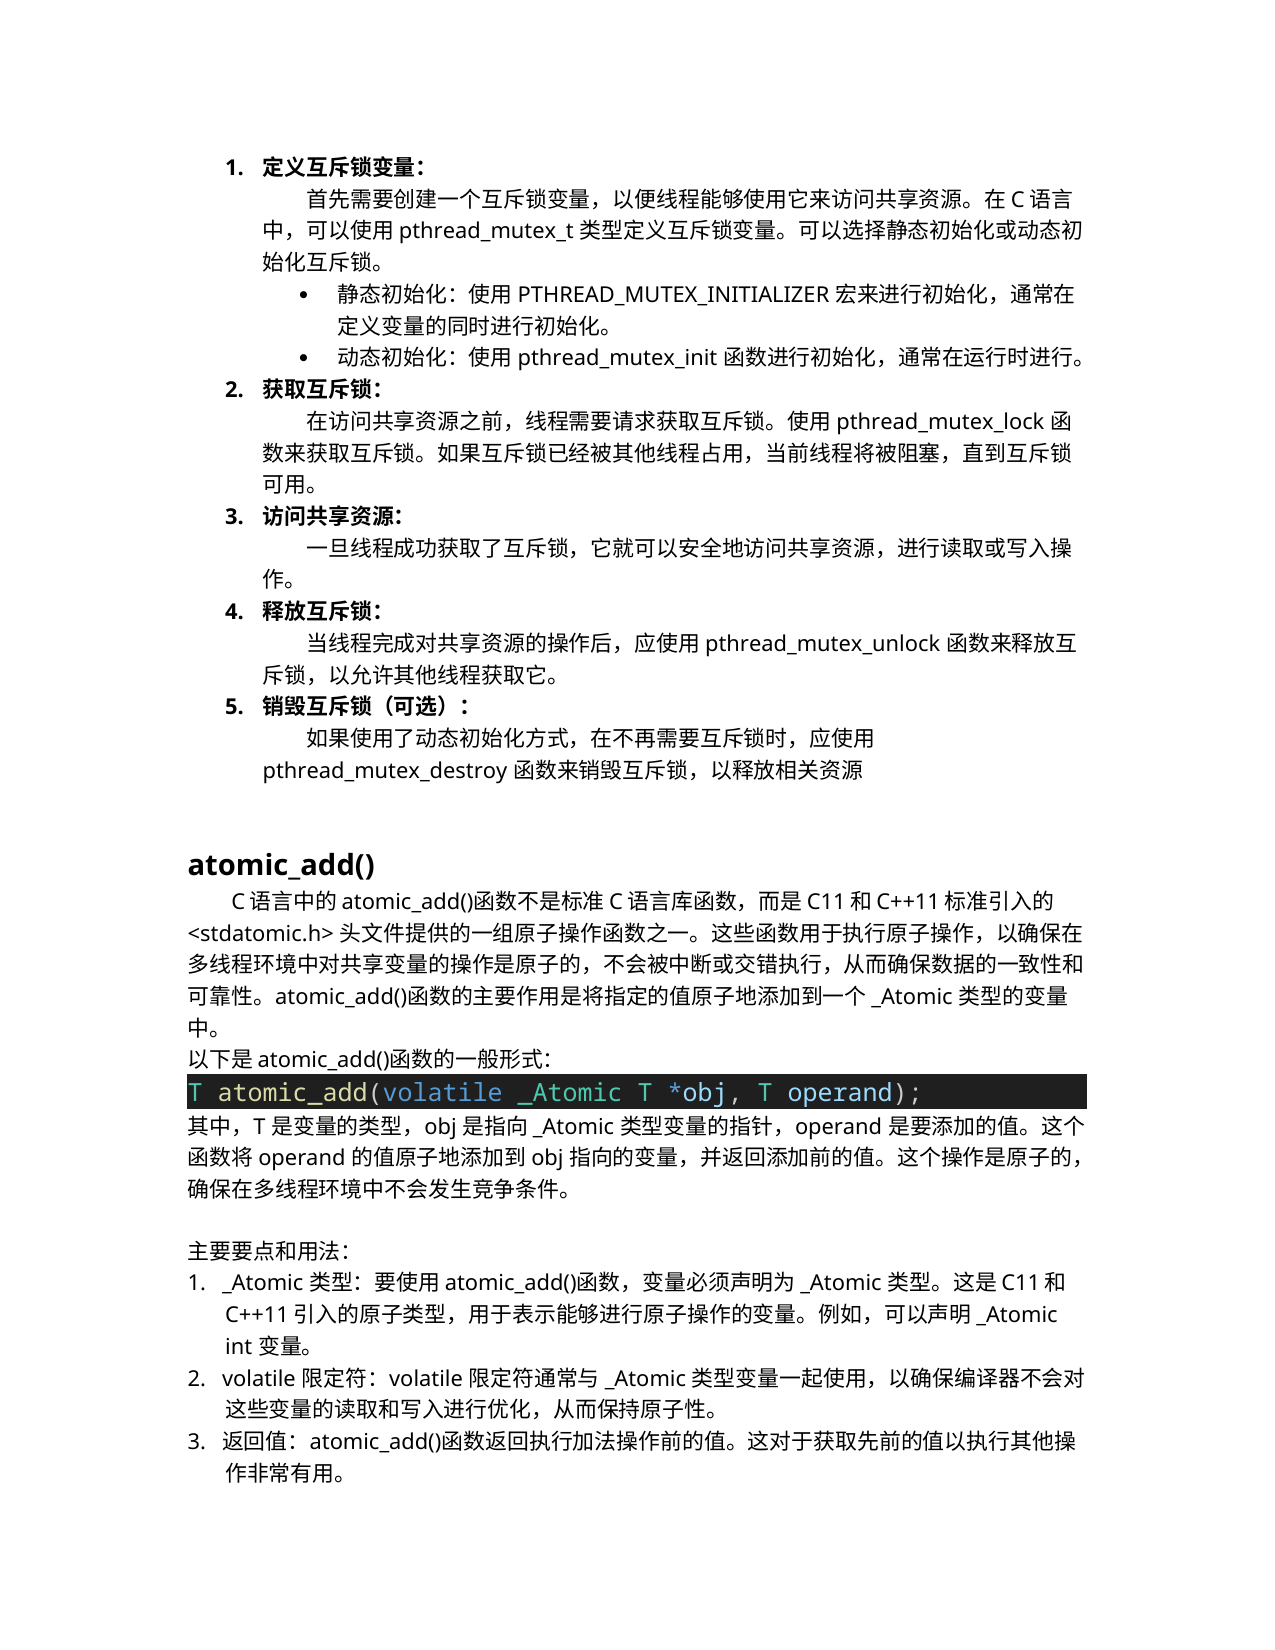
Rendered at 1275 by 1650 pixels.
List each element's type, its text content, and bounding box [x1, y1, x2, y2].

list 获取互斥锁： [225, 372, 1087, 404]
list _Atomic 类型：要使用atomic_add()函数，变量必须声明为 _Atomic 类型。这是C11和C++11引入的原子类型，用于表示能够进行原子操作的变量。例如，可以声明 _Atomic int 变量。 [187, 1265, 1087, 1361]
text 首先需要创建一个互斥锁变量，以便线程能够使用它来访问共享资源。在C语言中，可以使用 pthread_mutex_t 类型定义互斥锁变量。可以选择静态初始化或动态初始化互斥锁。 [262, 182, 1087, 277]
list 如果使用了动态初始化方式，在不再需要互斥锁时，应使用 pthread_mutex_destroy 函数来销毁互斥锁，以释放相关资源 [262, 721, 1087, 784]
text 当线程完成对共享资源的操作后，应使用 pthread_mutex_unlock 函数来释放互斥锁，以允许其他线程获取它。 [262, 626, 1087, 689]
text 其中，T 是变量的类型，obj 是指向 _Atomic 类型变量的指针，operand 是要添加的值。这个函数将 operand 的值原子地添加到 obj 指向的变量，并返回添加前的值。这个操作是原子的，确保在多线程环境中不会发生竞争条件。 [187, 1109, 1087, 1204]
list 一旦线程成功获取了互斥锁，它就可以安全地访问共享资源，进行读取或写入操作。 [262, 531, 1087, 594]
list 返回值：atomic_add()函数返回执行加法操作前的值。这对于获取先前的值以执行其他操作非常有用。 [187, 1424, 1087, 1487]
text C语言中的atomic_add()函数不是标准C语言库函数，而是C11和C++11标准引入的 <stdatomic.h> 头文件提供的一组原子操作函数之一。这些函数用于执行原子操作，以确保在多线程环境中对共享变量的操作是原子的，不会被中断或交错执行，从而确保数据的一致性和可靠性。atomic_add()函数的主要作用是将指定的值原子地添加到一个 _Atomic 类型的变量中。 [187, 884, 1087, 1042]
list 销毁互斥锁（可选）： [225, 689, 1087, 721]
text 以下是atomic_add()函数的一般形式： [187, 1042, 1087, 1074]
text 主要要点和用法： [187, 1234, 1087, 1265]
list 访问共享资源： [225, 499, 1087, 531]
list 在访问共享资源之前，线程需要请求获取互斥锁。使用 pthread_mutex_lock 函数来获取互斥锁。如果互斥锁已经被其他线程占用，当前线程将被阻塞，直到互斥锁可用。 [262, 404, 1087, 499]
text T atomic_add(volatile _Atomic T *obj, T operand); [187, 1074, 1087, 1109]
text atomic_add() [187, 844, 1087, 884]
list 释放互斥锁： [225, 594, 1087, 626]
list 定义互斥锁变量： [225, 150, 1087, 182]
list 动态初始化：使用 pthread_mutex_init 函数进行初始化，通常在运行时进行。 [300, 340, 1087, 372]
list 静态初始化：使用 PTHREAD_MUTEX_INITIALIZER 宏来进行初始化，通常在定义变量的同时进行初始化。 [300, 277, 1087, 340]
list volatile 限定符：volatile 限定符通常与 _Atomic 类型变量一起使用，以确保编译器不会对这些变量的读取和写入进行优化，从而保持原子性。 [187, 1361, 1087, 1424]
